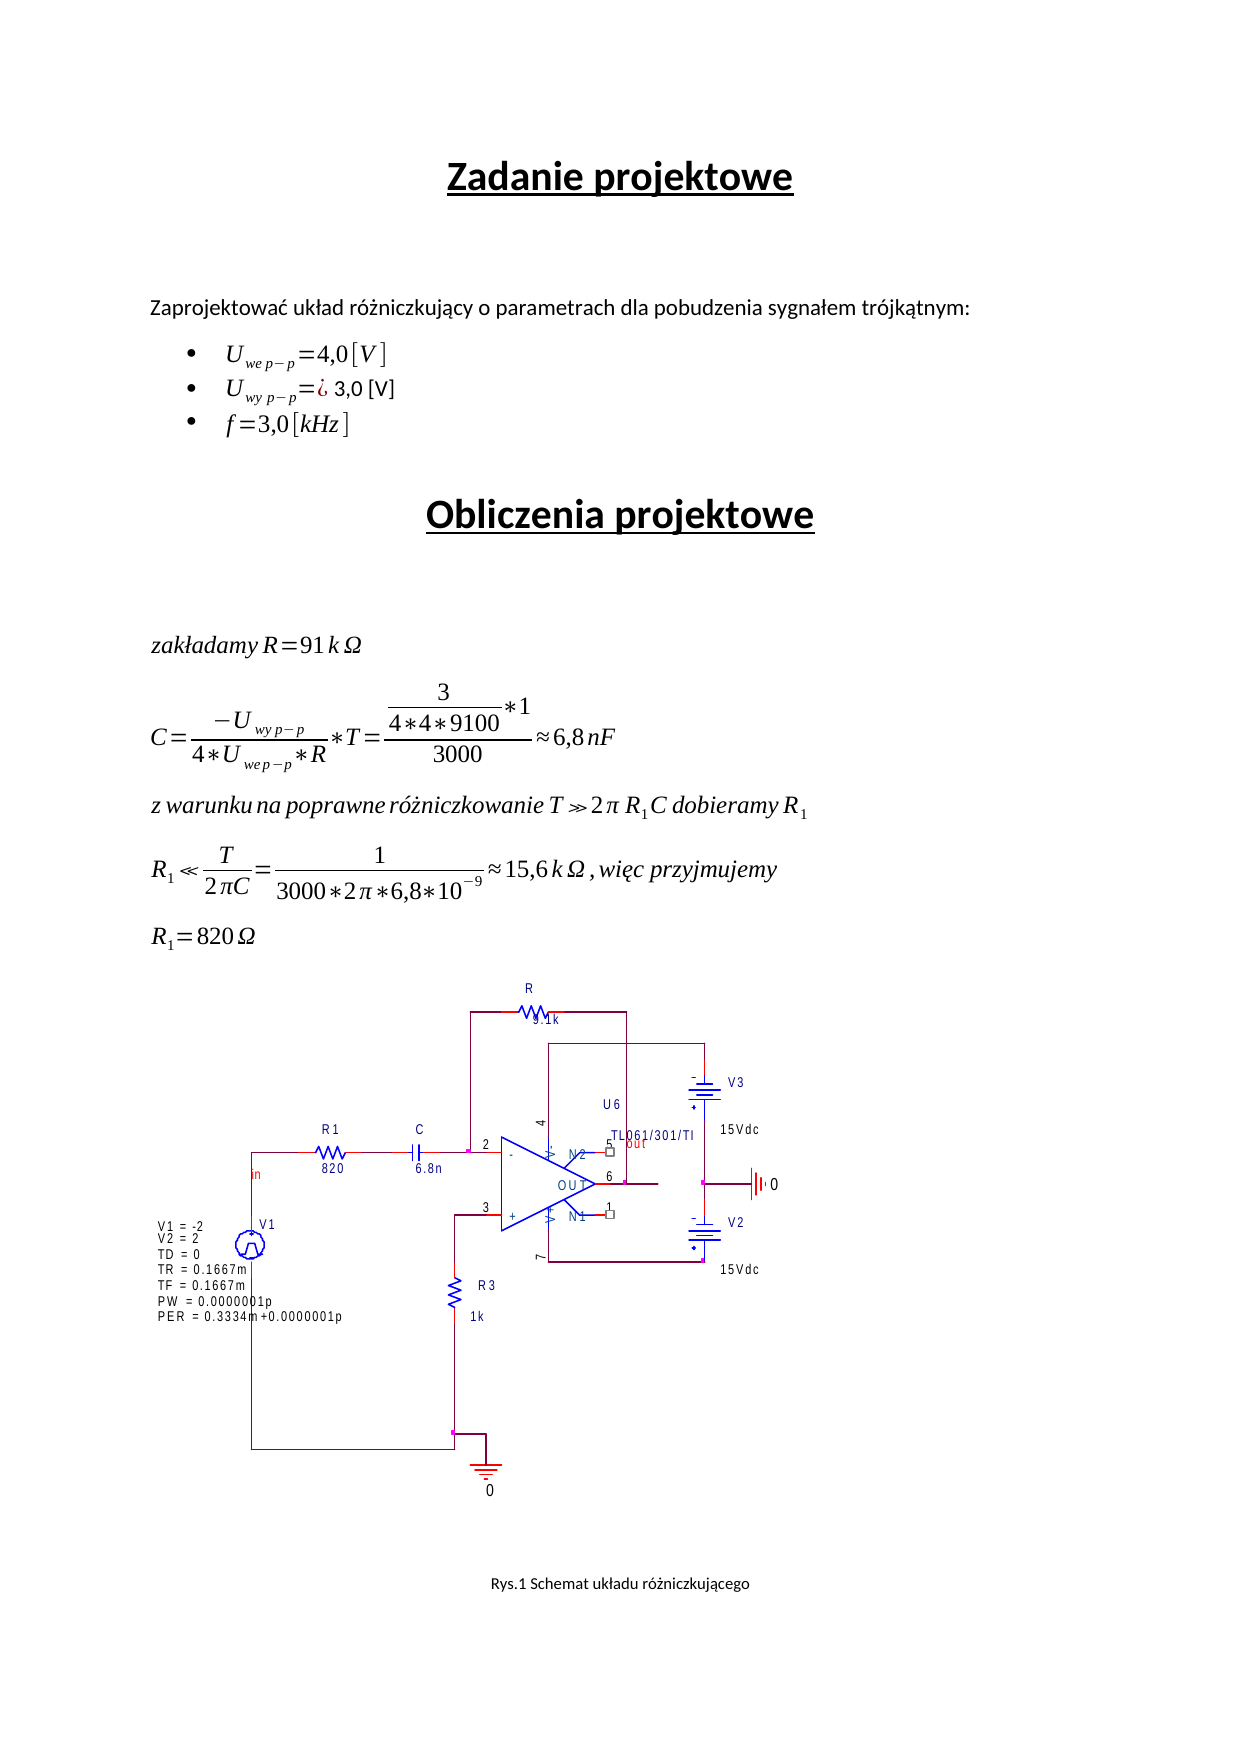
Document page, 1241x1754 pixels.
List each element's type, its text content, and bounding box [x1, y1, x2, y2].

list 3,0 [V] [187, 374, 1090, 407]
text Rys.1 Schemat układu różniczkującego [150, 1573, 1090, 1593]
text Zaprojektować układ różniczkujący o parametrach dla pobudzenia sygnałem trójkątnym: [150, 293, 1090, 321]
text Zadanie projektowe [150, 150, 1090, 201]
text Obliczenia projektowe [150, 488, 1090, 539]
